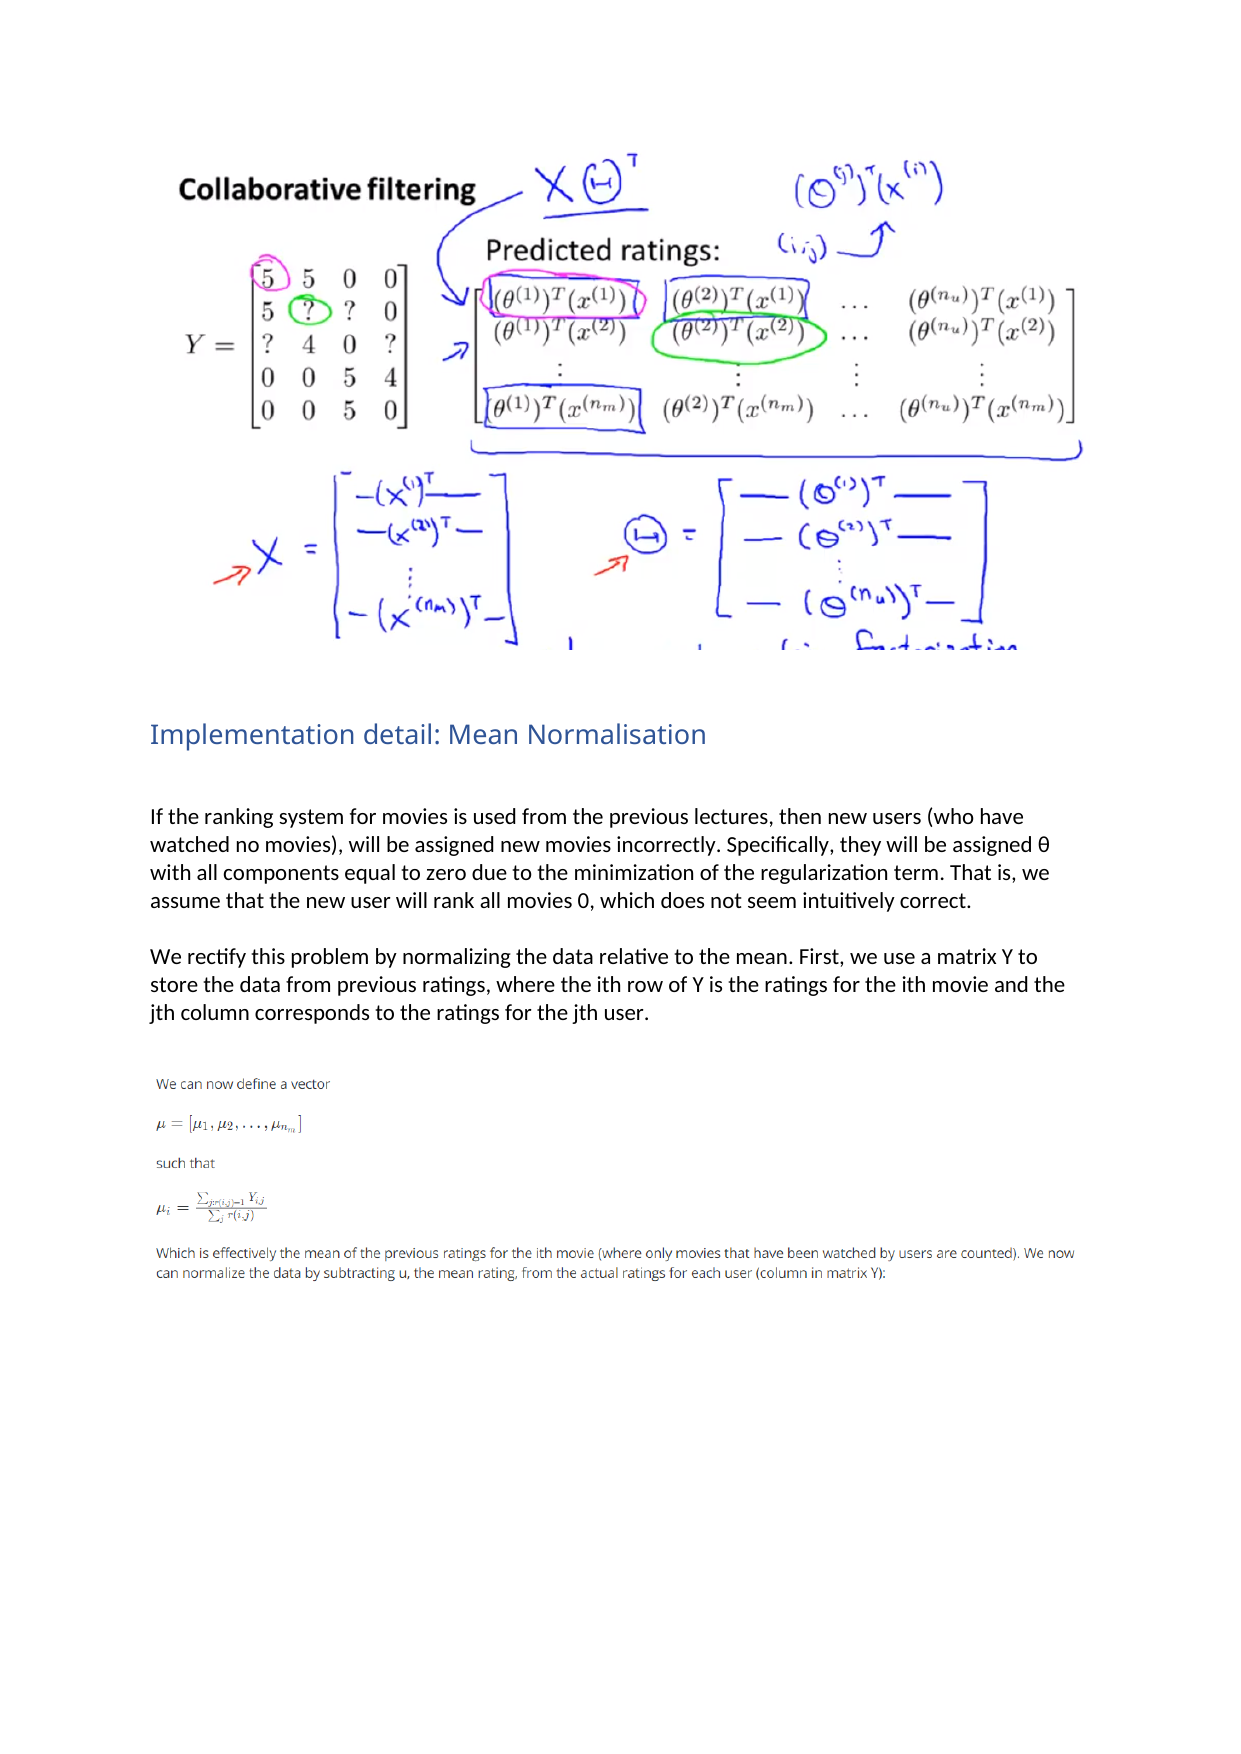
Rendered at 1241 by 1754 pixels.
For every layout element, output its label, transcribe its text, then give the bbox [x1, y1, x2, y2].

subtitle Implementation detail: Mean Normalisation [150, 715, 1090, 752]
text If the ranking system for movies is used from the previous lectures, then new users (who have watched no movies), will be assigned new movies incorrectly. Specifically, they will be assigned θ with all components equal to zero due to the minimization of the regularization term. That is, we assume that the new user will rank all movies 0, which does not seem intuitively correct. [150, 802, 1090, 914]
picture [150, 150, 1091, 650]
text We rectify this problem by normalizing the data relative to the mean. First, we use a matrix Y to store the data from previous ratings, where the ith row of Y is the ratings for the ith movie and the jth column corresponds to the ratings for the jth user. [150, 942, 1090, 1026]
picture [150, 1072, 1091, 1296]
